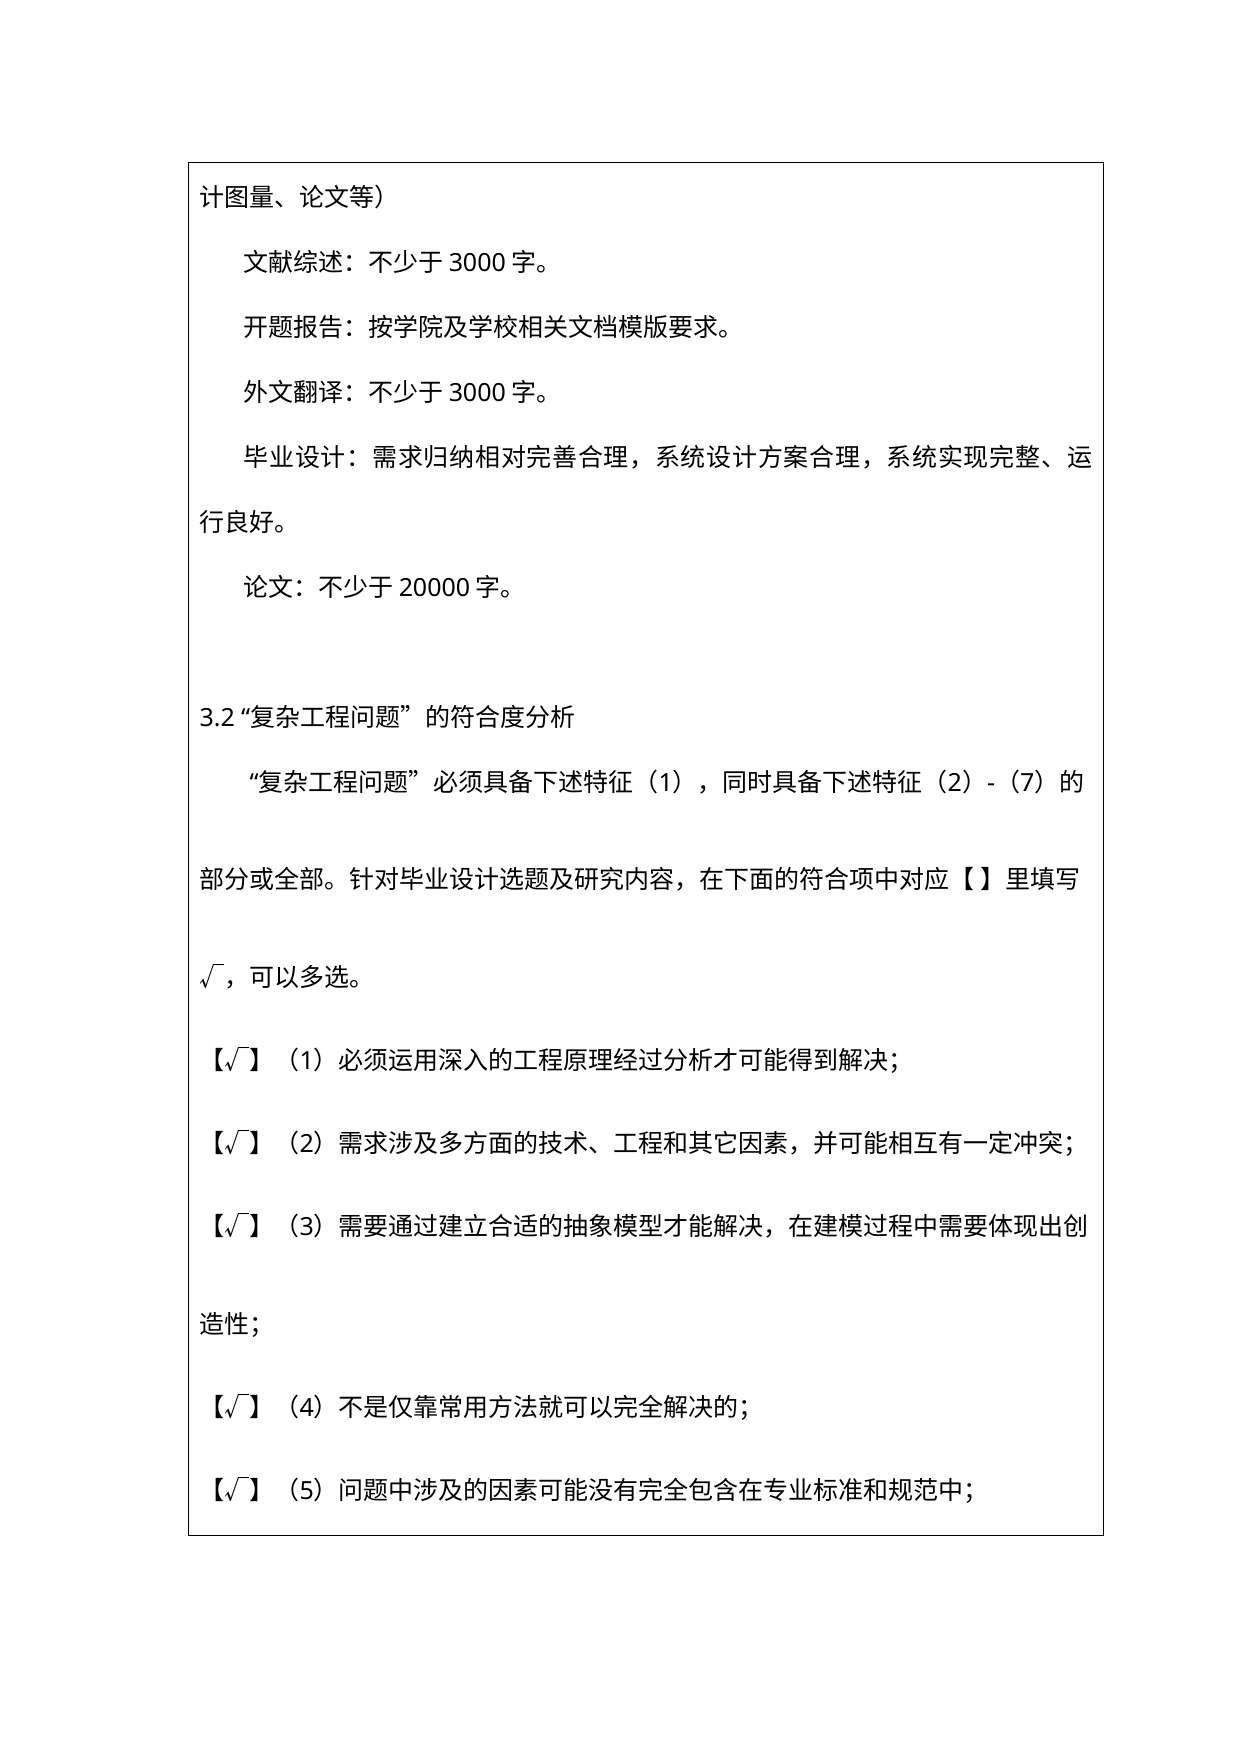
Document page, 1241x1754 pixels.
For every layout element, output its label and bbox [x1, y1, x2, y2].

table_cell [189, 163, 1103, 1535]
